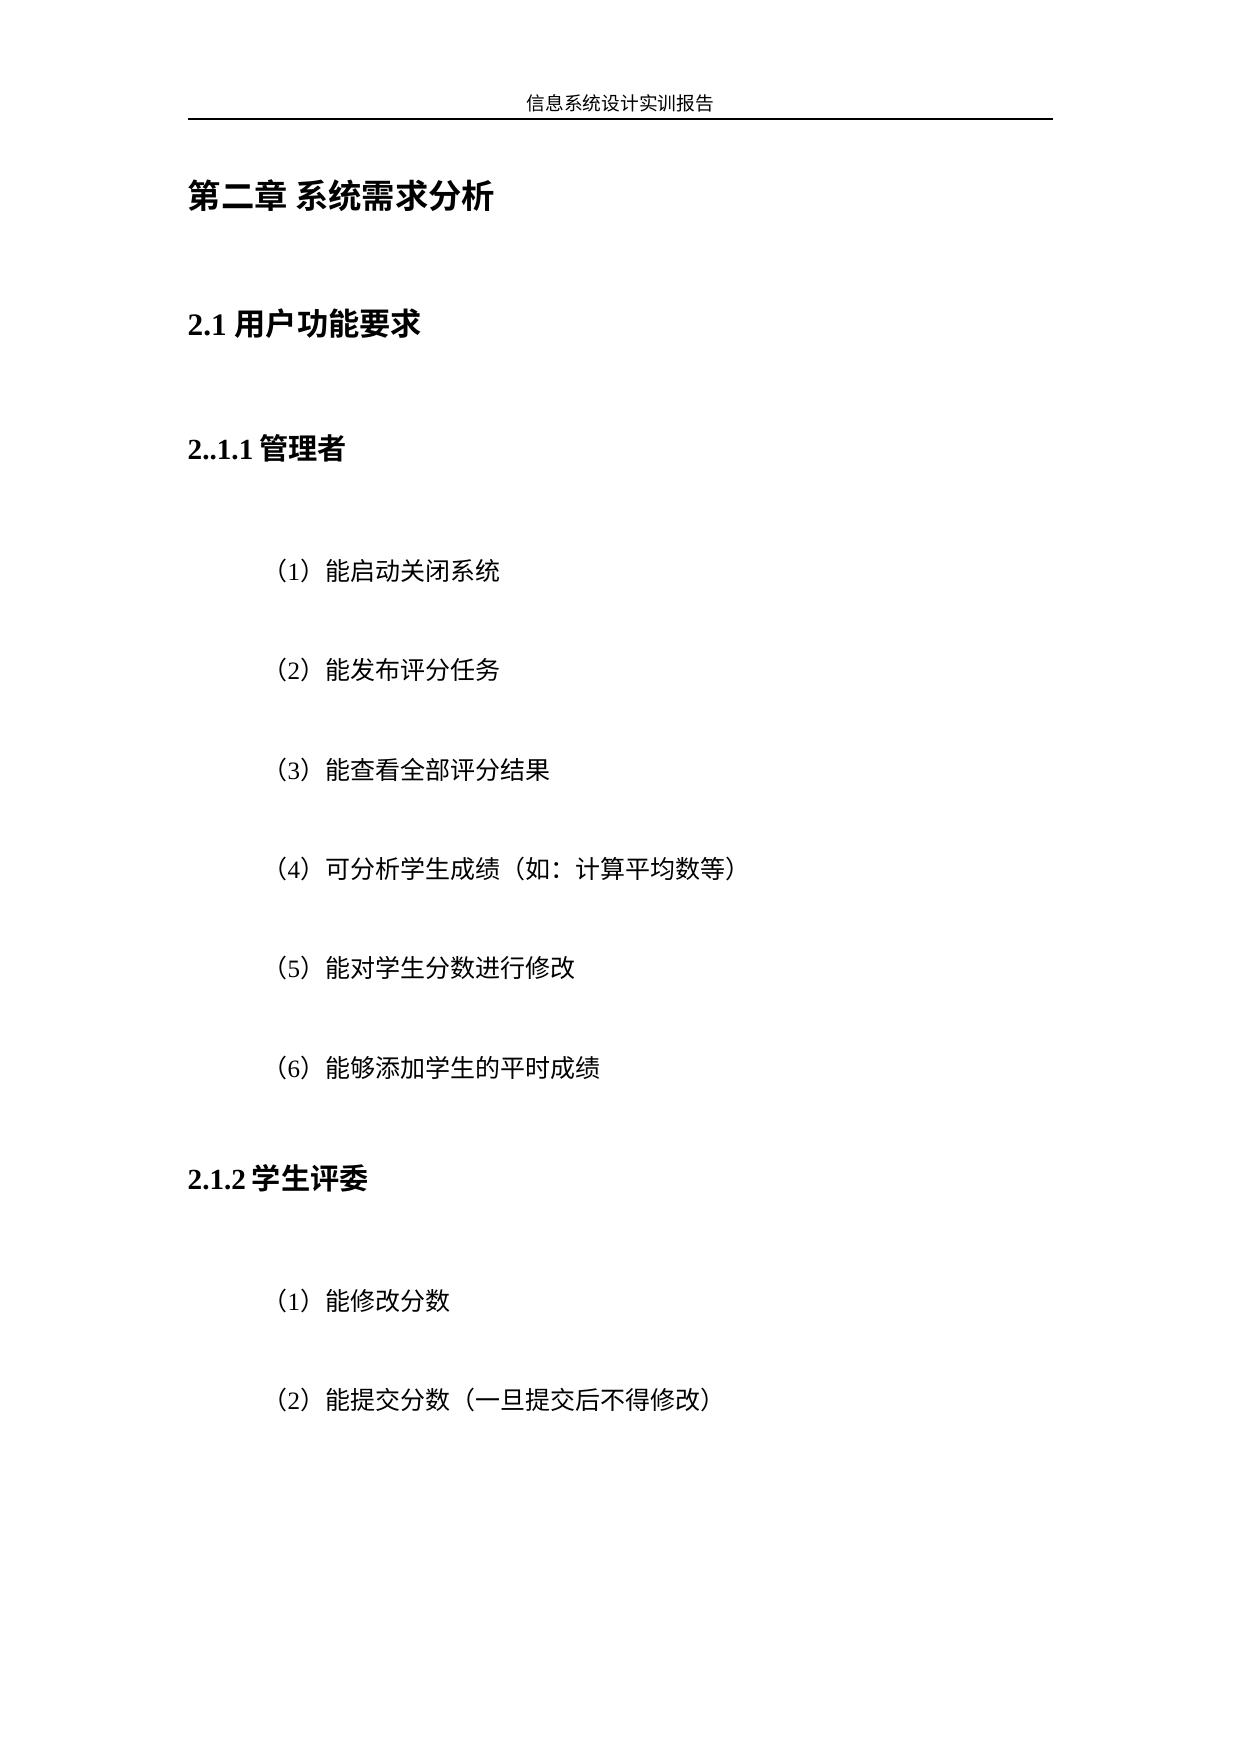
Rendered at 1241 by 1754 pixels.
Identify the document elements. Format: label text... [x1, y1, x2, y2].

text （1）能修改分数 [187, 1267, 1053, 1332]
text （1）能启动关闭系统 [187, 537, 1053, 602]
subtitle 2.1.2学生评委 [187, 1144, 1053, 1209]
subtitle 2..1.1管理者 [187, 414, 1053, 479]
subtitle 2.1 用户功能要求 [187, 289, 1053, 354]
text （4）可分析学生成绩（如：计算平均数等） [187, 835, 1053, 900]
text （5）能对学生分数进行修改 [187, 934, 1053, 999]
text （2）能发布评分任务 [187, 636, 1053, 701]
text （6）能够添加学生的平时成绩 [187, 1034, 1053, 1099]
text （2）能提交分数（一旦提交后不得修改） [187, 1366, 1053, 1431]
text （3）能查看全部评分结果 [187, 736, 1053, 801]
subtitle 第二章 系统需求分析 [187, 162, 1053, 227]
